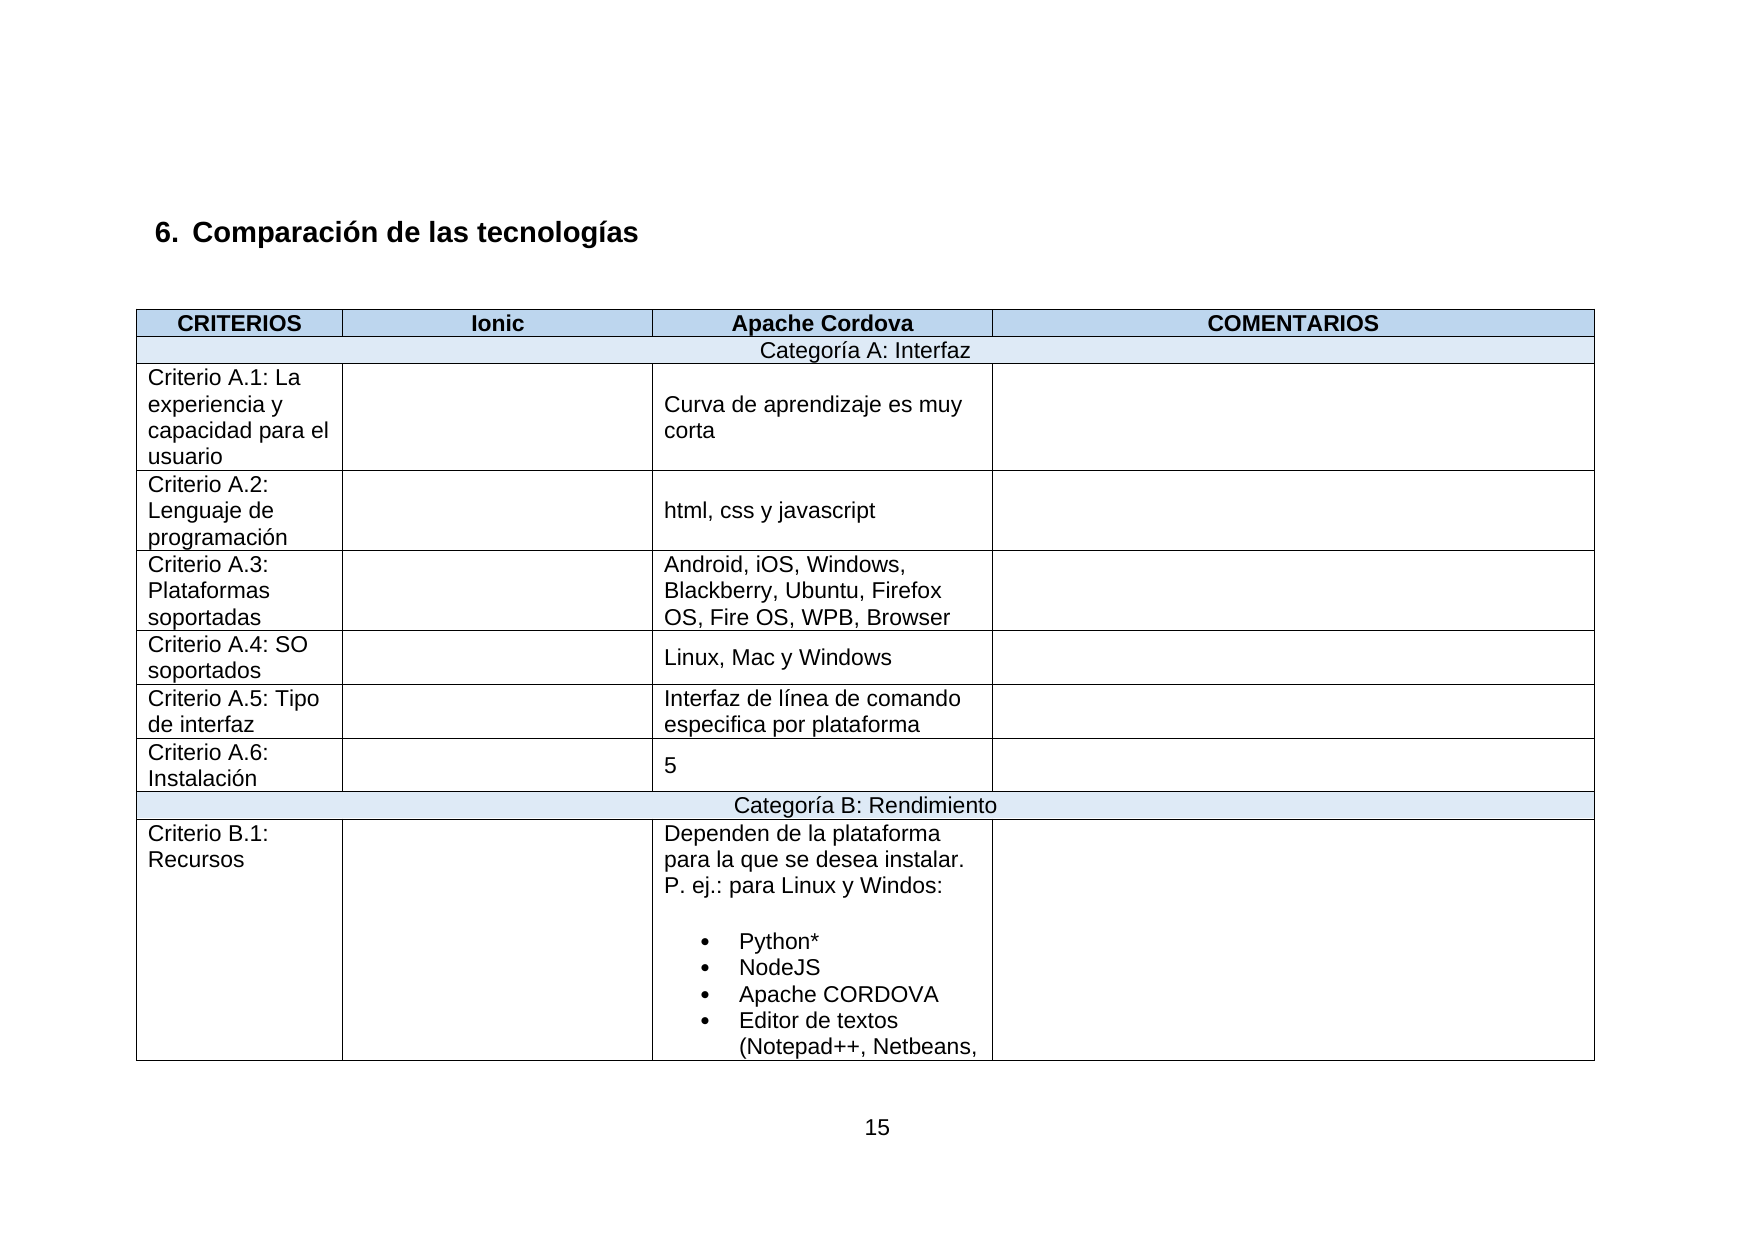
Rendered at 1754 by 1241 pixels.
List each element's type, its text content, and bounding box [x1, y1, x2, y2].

table_cell Criterio A.3: Plataformas soportadas [137, 551, 342, 630]
table_cell [993, 820, 1594, 1059]
table_cell [993, 471, 1594, 550]
table_cell Linux, Mac y Windows [653, 631, 992, 684]
table_cell [343, 685, 652, 737]
table_cell [343, 631, 652, 684]
table_cell Criterio A.2: Lenguaje de programación [137, 471, 342, 550]
table_cell [993, 551, 1594, 630]
table_cell html, css y javascript [653, 471, 992, 550]
table_cell Criterio A.1: La experiencia y capacidad para el usuario [137, 364, 342, 470]
table_cell [343, 739, 652, 791]
table_cell Criterio A.6: Instalación [137, 739, 342, 791]
table_cell Android, iOS, Windows, Blackberry, Ubuntu, Firefox OS, Fire OS, WPB, Browser [653, 551, 992, 630]
table_cell Criterio A.5: Tipo de interfaz [137, 685, 342, 737]
table_cell [993, 631, 1594, 684]
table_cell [653, 820, 992, 1059]
table_cell [993, 739, 1594, 791]
table_cell [343, 820, 652, 1059]
table_cell [343, 471, 652, 550]
table_cell [343, 364, 652, 470]
subtitle Comparación de las tecnologías [154, 215, 1606, 248]
table_cell [993, 685, 1594, 737]
table_header Apache Cordova [653, 310, 992, 336]
table_header Ionic [343, 310, 652, 336]
table_cell 5 [653, 739, 992, 791]
table_cell Curva de aprendizaje es muy corta [653, 364, 992, 470]
table_cell Interfaz de línea de comando especifica por plataforma [653, 685, 992, 737]
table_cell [137, 820, 342, 1059]
table_cell [343, 551, 652, 630]
table_cell Categoría A: Interfaz [137, 337, 1594, 363]
table_header CRITERIOS [137, 310, 342, 336]
table_cell Categoría B: Rendimiento [137, 792, 1594, 818]
table_cell [993, 364, 1594, 470]
table_cell Criterio A.4: SO soportados [137, 631, 342, 684]
table_header COMENTARIOS [993, 310, 1594, 336]
